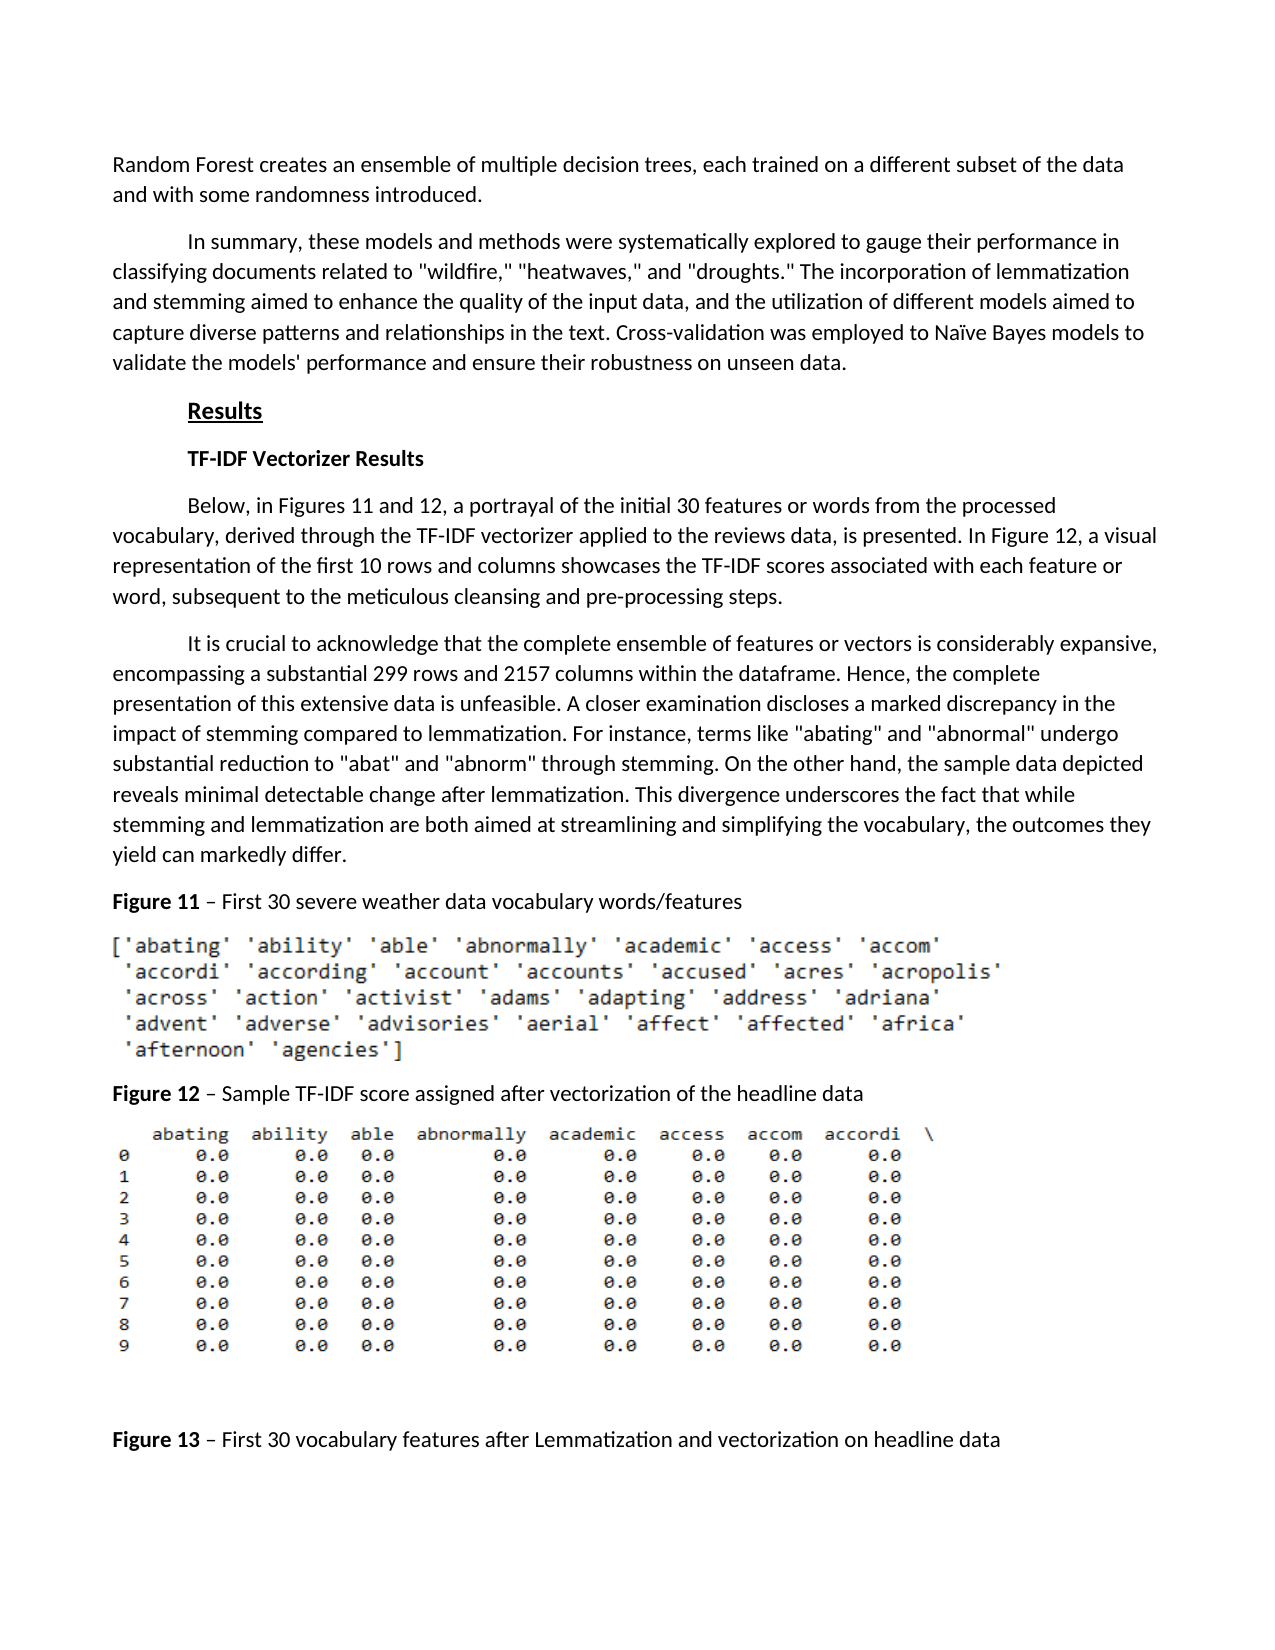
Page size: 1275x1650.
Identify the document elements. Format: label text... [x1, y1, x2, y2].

text It is crucial to acknowledge that the complete ensemble of features or vectors is considerably expansive, encompassing a substantial 299 rows and 2157 columns within the dataframe. Hence, the complete presentation of this extensive data is unfeasible. A closer examination discloses a marked discrepancy in the impact of stemming compared to lemmatization. For instance, terms like "abating" and "abnormal" undergo substantial reduction to "abat" and "abnorm" through stemming. On the other hand, the sample data depicted reveals minimal detectable change after lemmatization. This divergence underscores the fact that while stemming and lemmatization are both aimed at streamlining and simplifying the vocabulary, the outcomes they yield can markedly differ. [112, 629, 1162, 868]
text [112, 150, 1162, 208]
picture [112, 1125, 958, 1360]
text Below, in Figures 11 and 12, a portrayal of the initial 30 features or words from the processed vocabulary, derived through the TF-IDF vectorizer applied to the reviews data, is presented. In Figure 12, a visual representation of the first 10 rows and columns showcases the TF-IDF scores associated with each feature or word, subsequent to the meticulous cleansing and pre-processing steps. [112, 491, 1162, 610]
text Figure 11 – First 30 severe weather data vocabulary words/features [112, 887, 1162, 915]
text Results [112, 395, 1162, 425]
text TF-IDF Vectorizer Results [112, 444, 1162, 472]
text Figure 13 – First 30 vocabulary features after Lemmatization and vectorization on headline data [112, 1425, 1162, 1453]
text Figure 12 – Sample TF-IDF score assigned after vectorization of the headline data [112, 1079, 1162, 1107]
text In summary, these models and methods were systematically explored to gauge their performance in classifying documents related to "wildfire," "heatwaves," and "droughts." The incorporation of lemmatization and stemming aimed to enhance the quality of the input data, and the utilization of different models aimed to capture diverse patterns and relationships in the text. Cross-validation was employed to Naïve Bayes models to validate the models' performance and ensure their robustness on unseen data. [112, 227, 1162, 376]
picture [112, 933, 1088, 1061]
